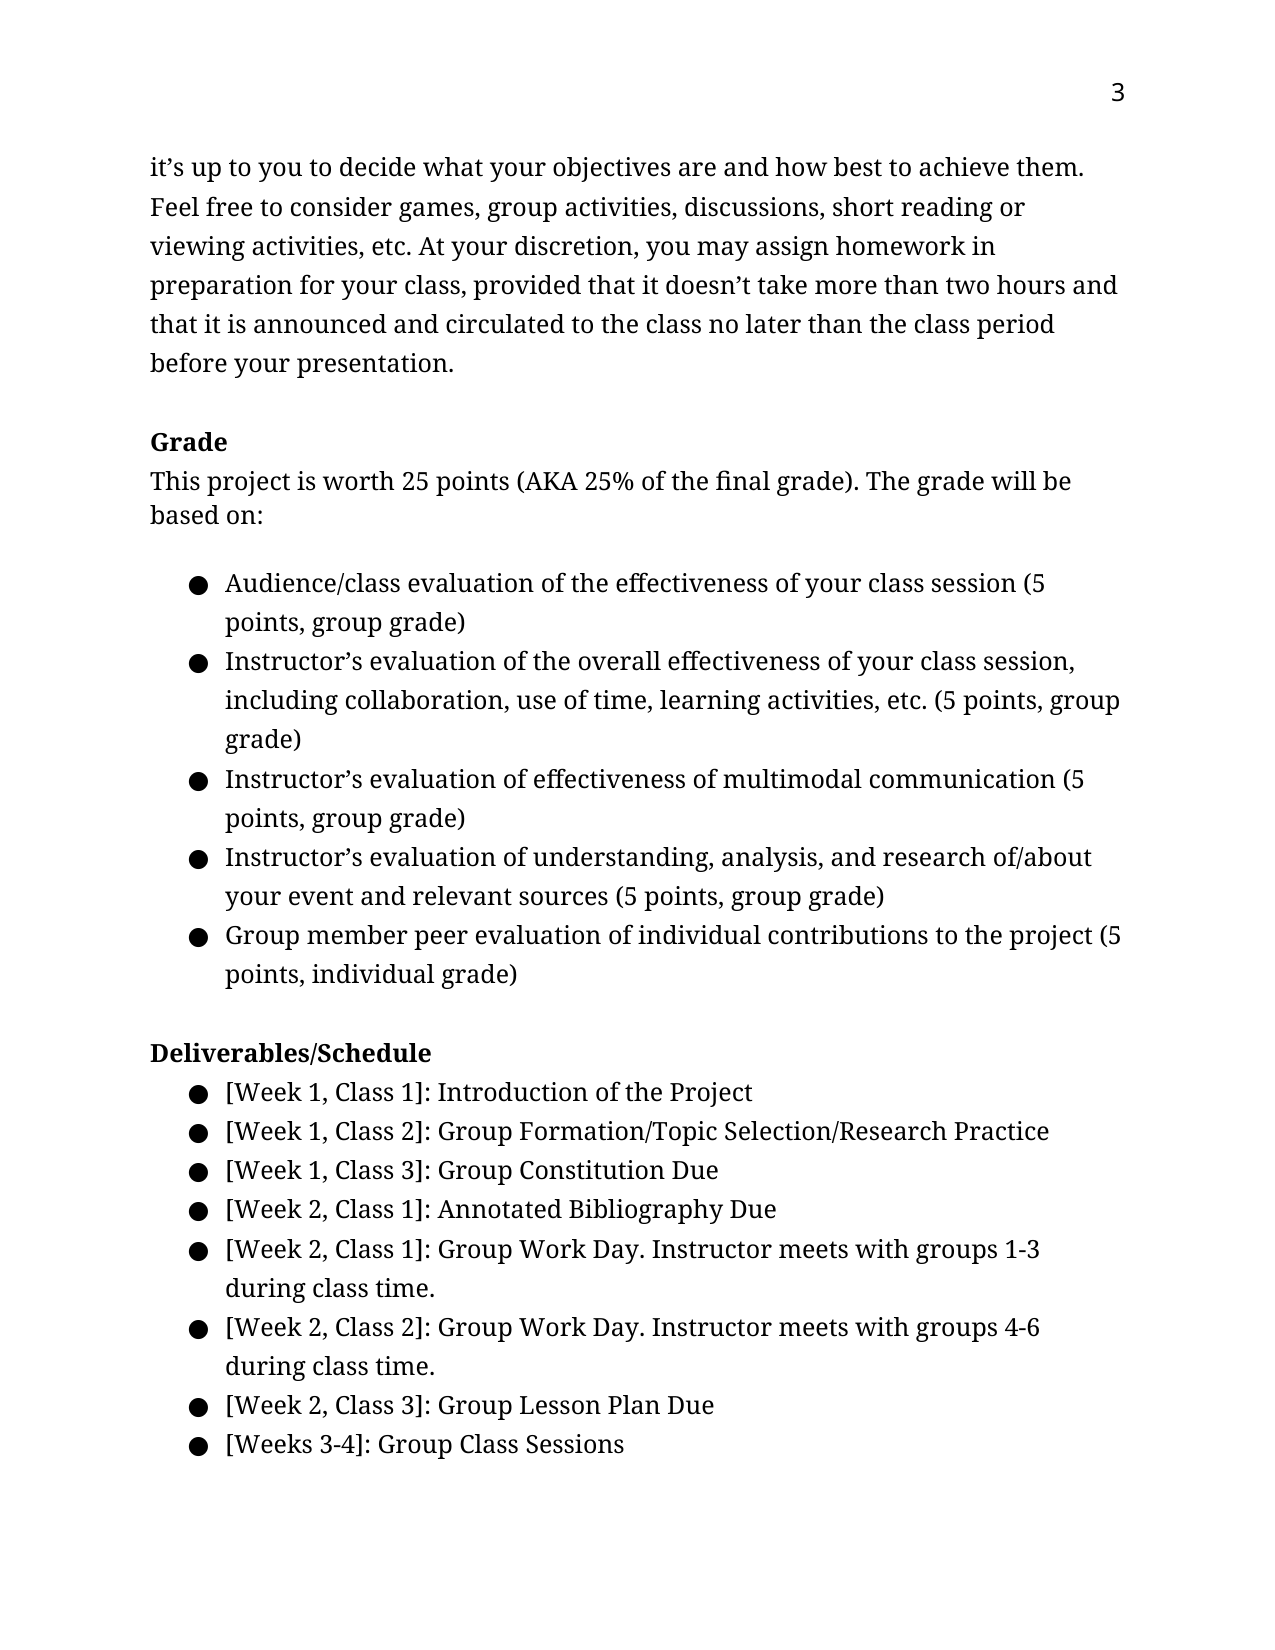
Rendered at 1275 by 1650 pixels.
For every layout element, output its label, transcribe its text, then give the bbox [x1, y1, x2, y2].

text This project is worth 25 points (AKA 25% of the final grade). The grade will be based on: [150, 463, 1125, 531]
list [Week 2, Class 3]: Group Lesson Plan Due [187, 1388, 1125, 1422]
list Instructor’s evaluation of understanding, analysis, and research of/about your event and relevant sources (5 points, group grade) [187, 840, 1125, 913]
list [Week 2, Class 1]: Annotated Bibliography Due [187, 1192, 1125, 1226]
list [Week 1, Class 1]: Introduction of the Project [187, 1075, 1125, 1109]
list Instructor’s evaluation of the overall effectiveness of your class session, including collaboration, use of time, learning activities, etc. (5 points, group grade) [187, 644, 1125, 756]
list [Week 1, Class 3]: Group Constitution Due [187, 1153, 1125, 1187]
list [Week 2, Class 2]: Group Work Day. Instructor meets with groups 4-6 during class time. [187, 1310, 1125, 1383]
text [150, 150, 1125, 380]
subtitle Grade [150, 424, 1125, 458]
list [Week 2, Class 1]: Group Work Day. Instructor meets with groups 1-3 during class time. [187, 1231, 1125, 1304]
list Audience/class evaluation of the effectiveness of your class session (5 points, group grade) [187, 566, 1125, 639]
list [Week 1, Class 2]: Group Formation/Topic Selection/Research Practice [187, 1114, 1125, 1148]
subtitle Deliverables/Schedule [150, 1036, 1125, 1069]
list [Weeks 3-4]: Group Class Sessions [187, 1427, 1125, 1461]
list Instructor’s evaluation of effectiveness of multimodal communication (5 points, group grade) [187, 761, 1125, 834]
list Group member peer evaluation of individual contributions to the project (5 points, individual grade) [187, 918, 1125, 991]
